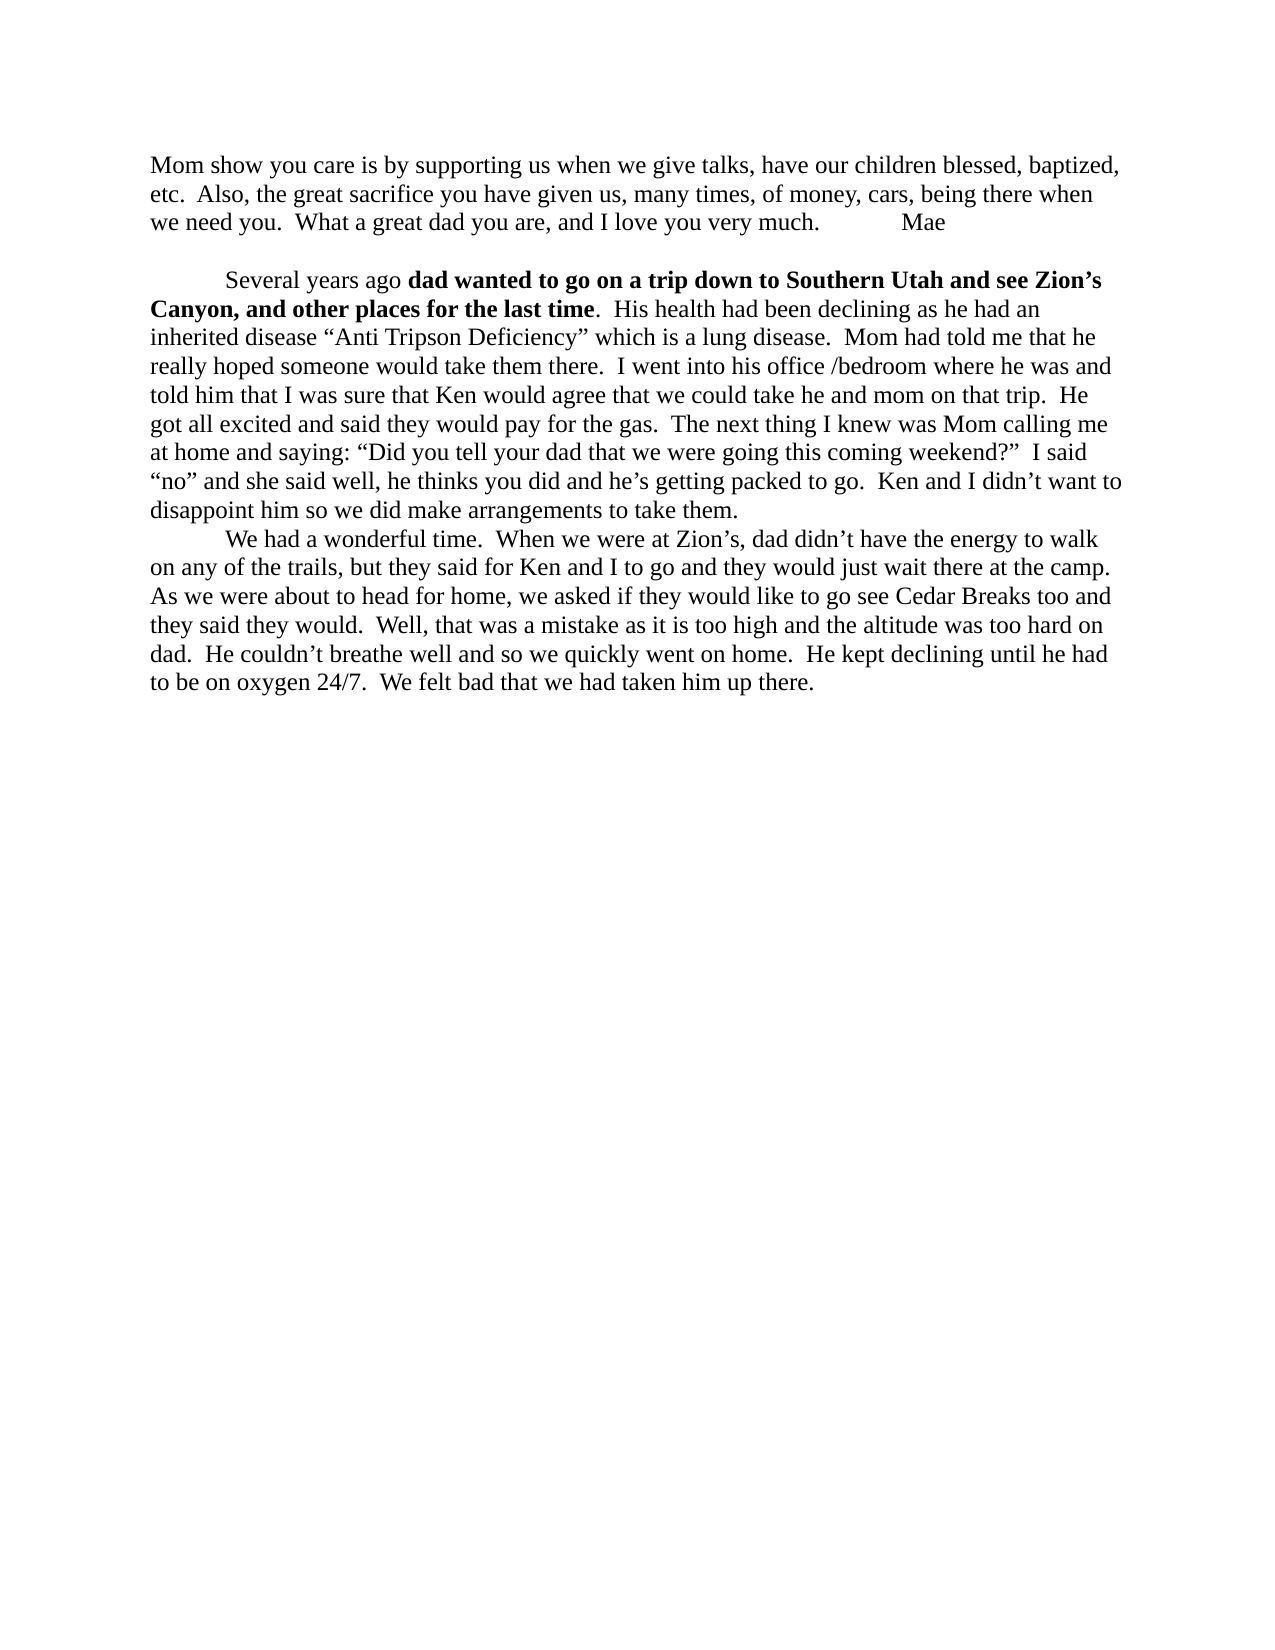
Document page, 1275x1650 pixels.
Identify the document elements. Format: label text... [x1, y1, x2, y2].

text We had a wonderful time. When we were at Zion’s, dad didn’t have the energy to walk on any of the trails, but they said for Ken and I to go and they would just wait there at the camp. As we were about to head for home, we asked if they would like to go see Cedar Breaks too and they said they would. Well, that was a mistake as it is too high and the altitude was too hard on dad. He couldn’t breathe well and so we quickly went on home. He kept declining until he had to be on oxygen 24/7. We felt bad that we had taken him up there. [150, 524, 1125, 696]
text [150, 150, 1125, 236]
text Several years ago dad wanted to go on a trip down to Southern Utah and see Zion’s Canyon, and other places for the last time. His health had been declining as he had an inherited disease “Anti Tripson Deficiency” which is a lung disease. Mom had told me that he really hoped someone would take them there. I went into his office /bedroom where he was and told him that I was sure that Ken would agree that we could take he and mom on that trip. He got all excited and said they would pay for the gas. The next thing I knew was Mom calling me at home and saying: “Did you tell your dad that we were going this coming weekend?” I said “no” and she said well, he thinks you did and he’s getting packed to go. Ken and I didn’t want to disappoint him so we did make arrangements to take them. [150, 265, 1125, 524]
